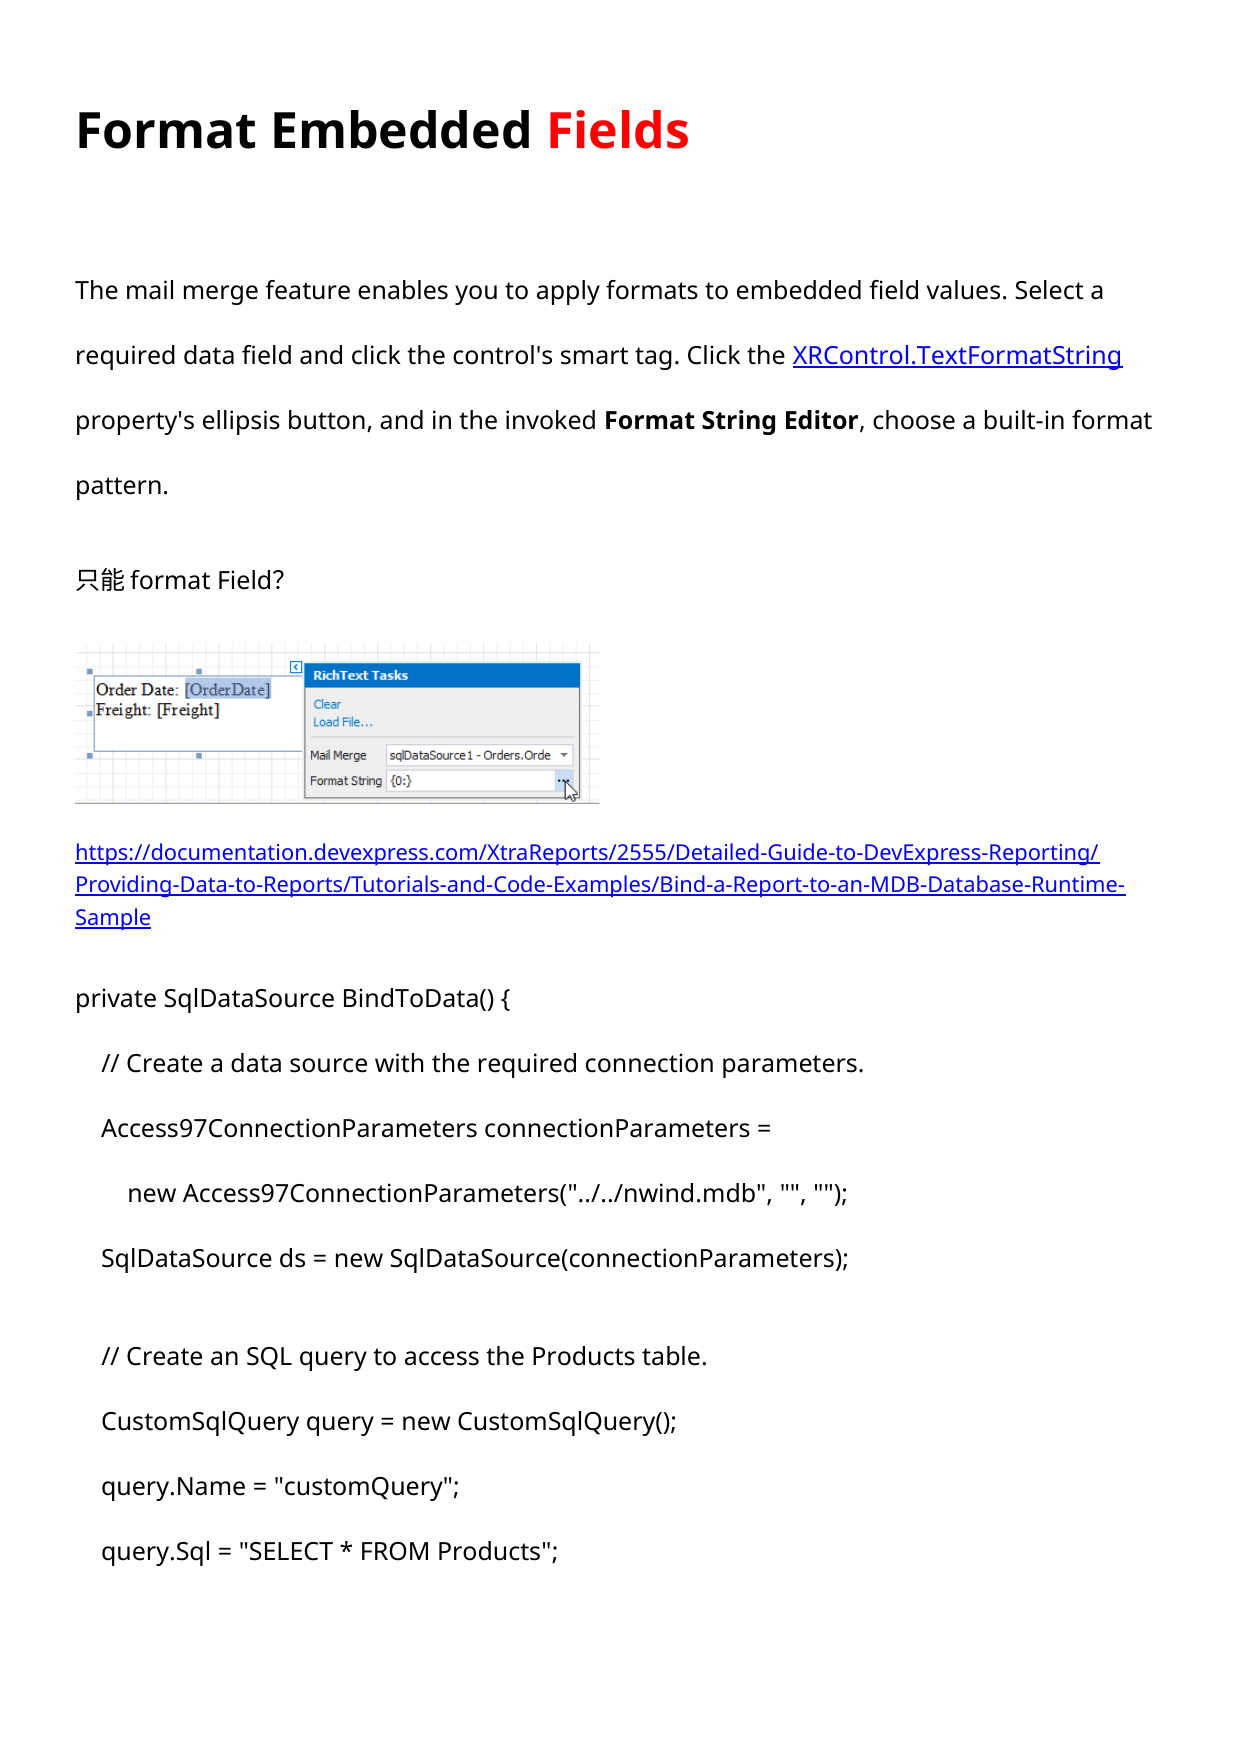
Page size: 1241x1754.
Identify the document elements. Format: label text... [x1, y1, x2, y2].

text CustomSqlQuery query = new CustomSqlQuery(); [75, 1388, 1165, 1453]
text Access97ConnectionParameters connectionParameters = [75, 1095, 1165, 1160]
picture [75, 640, 600, 804]
text new Access97ConnectionParameters("../../nwind.mdb", "", ""); [75, 1160, 1165, 1225]
text The mail merge feature enables you to apply formats to embedded field values. Select a required data field and click the control's smart tag. Click the XRControl.TextFormatString property's ellipsis button, and in the invoked Format String Editor, choose a built-in format pattern. [75, 257, 1165, 517]
text // Create a data source with the required connection parameters. [75, 1030, 1165, 1095]
text SqlDataSource ds = new SqlDataSource(connectionParameters); [75, 1225, 1165, 1290]
text query.Sql = "SELECT * FROM Products"; [75, 1518, 1165, 1583]
text https://documentation.devexpress.com/XtraReports/2555/Detailed-Guide-to-DevExpress-Reporting/Providing-Data-to-Reports/Tutorials-and-Code-Examples/Bind-a-Report-to-an-MDB-Database-Runtime-Sample [75, 835, 1165, 933]
subtitle Format Embedded Fields [75, 81, 1165, 178]
text 只能format Field？ [75, 546, 1165, 611]
text query.Name = "customQuery"; [75, 1453, 1165, 1518]
text private SqlDataSource BindToData() { [75, 965, 1165, 1030]
text // Create an SQL query to access the Products table. [75, 1323, 1165, 1388]
